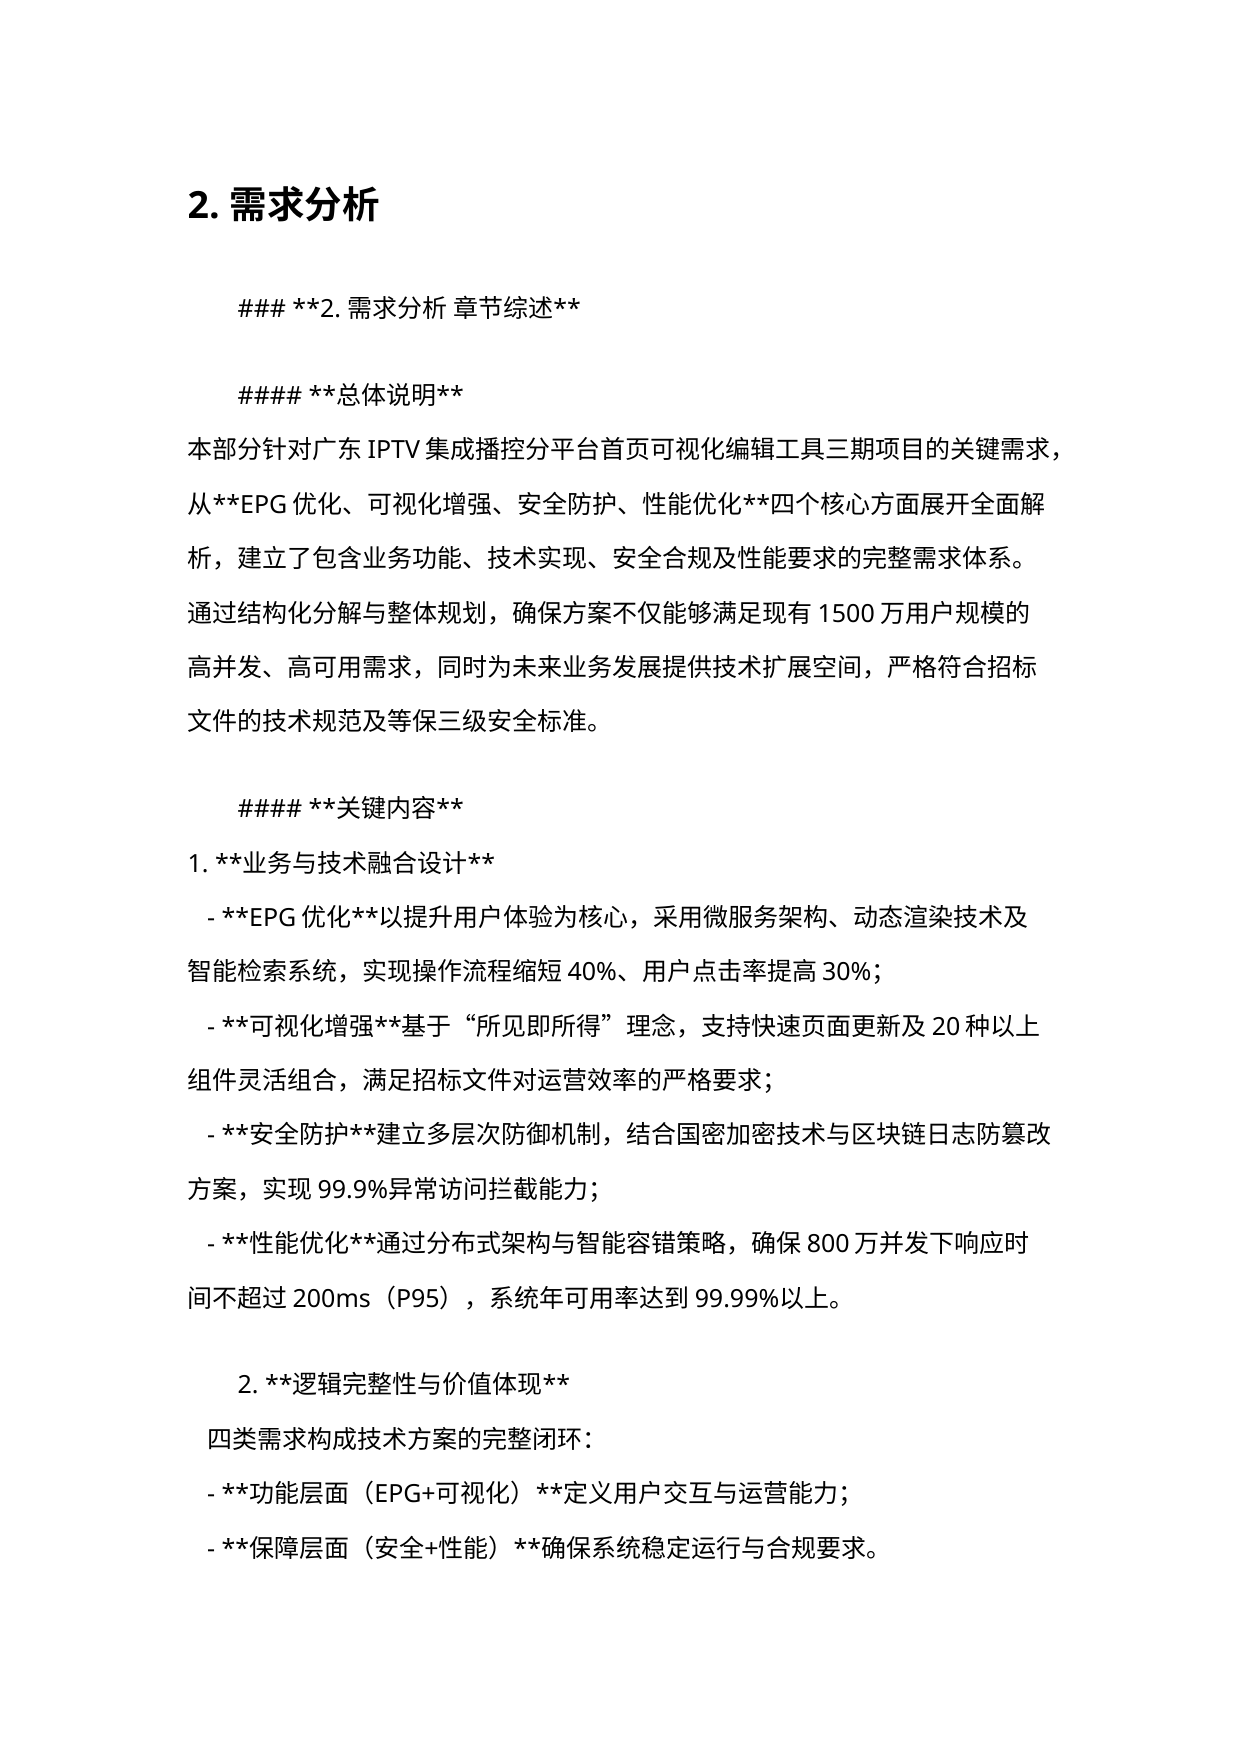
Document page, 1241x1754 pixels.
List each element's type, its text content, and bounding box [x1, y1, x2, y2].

text #### **关键内容** 1. **业务与技术融合设计** - **EPG优化**以提升用户体验为核心，采用微服务架构、动态渲染技术及智能检索系统，实现操作流程缩短40%、用户点击率提高30%； - **可视化增强**基于“所见即所得”理念，支持快速页面更新及20种以上组件灵活组合，满足招标文件对运营效率的严格要求； - **安全防护**建立多层次防御机制，结合国密加密技术与区块链日志防篡改方案，实现99.9%异常访问拦截能力； - **性能优化**通过分布式架构与智能容错策略，确保800万并发下响应时间不超过200ms（P95），系统年可用率达到99.99%以上。 [187, 789, 1053, 1314]
text ### **2. 需求分析 章节综述** [187, 289, 1053, 325]
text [187, 1365, 1053, 1564]
text 2. 需求分析 [187, 174, 1053, 229]
text #### **总体说明** 本部分针对广东IPTV集成播控分平台首页可视化编辑工具三期项目的关键需求，从**EPG优化、可视化增强、安全防护、性能优化**四个核心方面展开全面解析，建立了包含业务功能、技术实现、安全合规及性能要求的完整需求体系。通过结构化分解与整体规划，确保方案不仅能够满足现有1500万用户规模的高并发、高可用需求，同时为未来业务发展提供技术扩展空间，严格符合招标文件的技术规范及等保三级安全标准。 [187, 376, 1053, 738]
